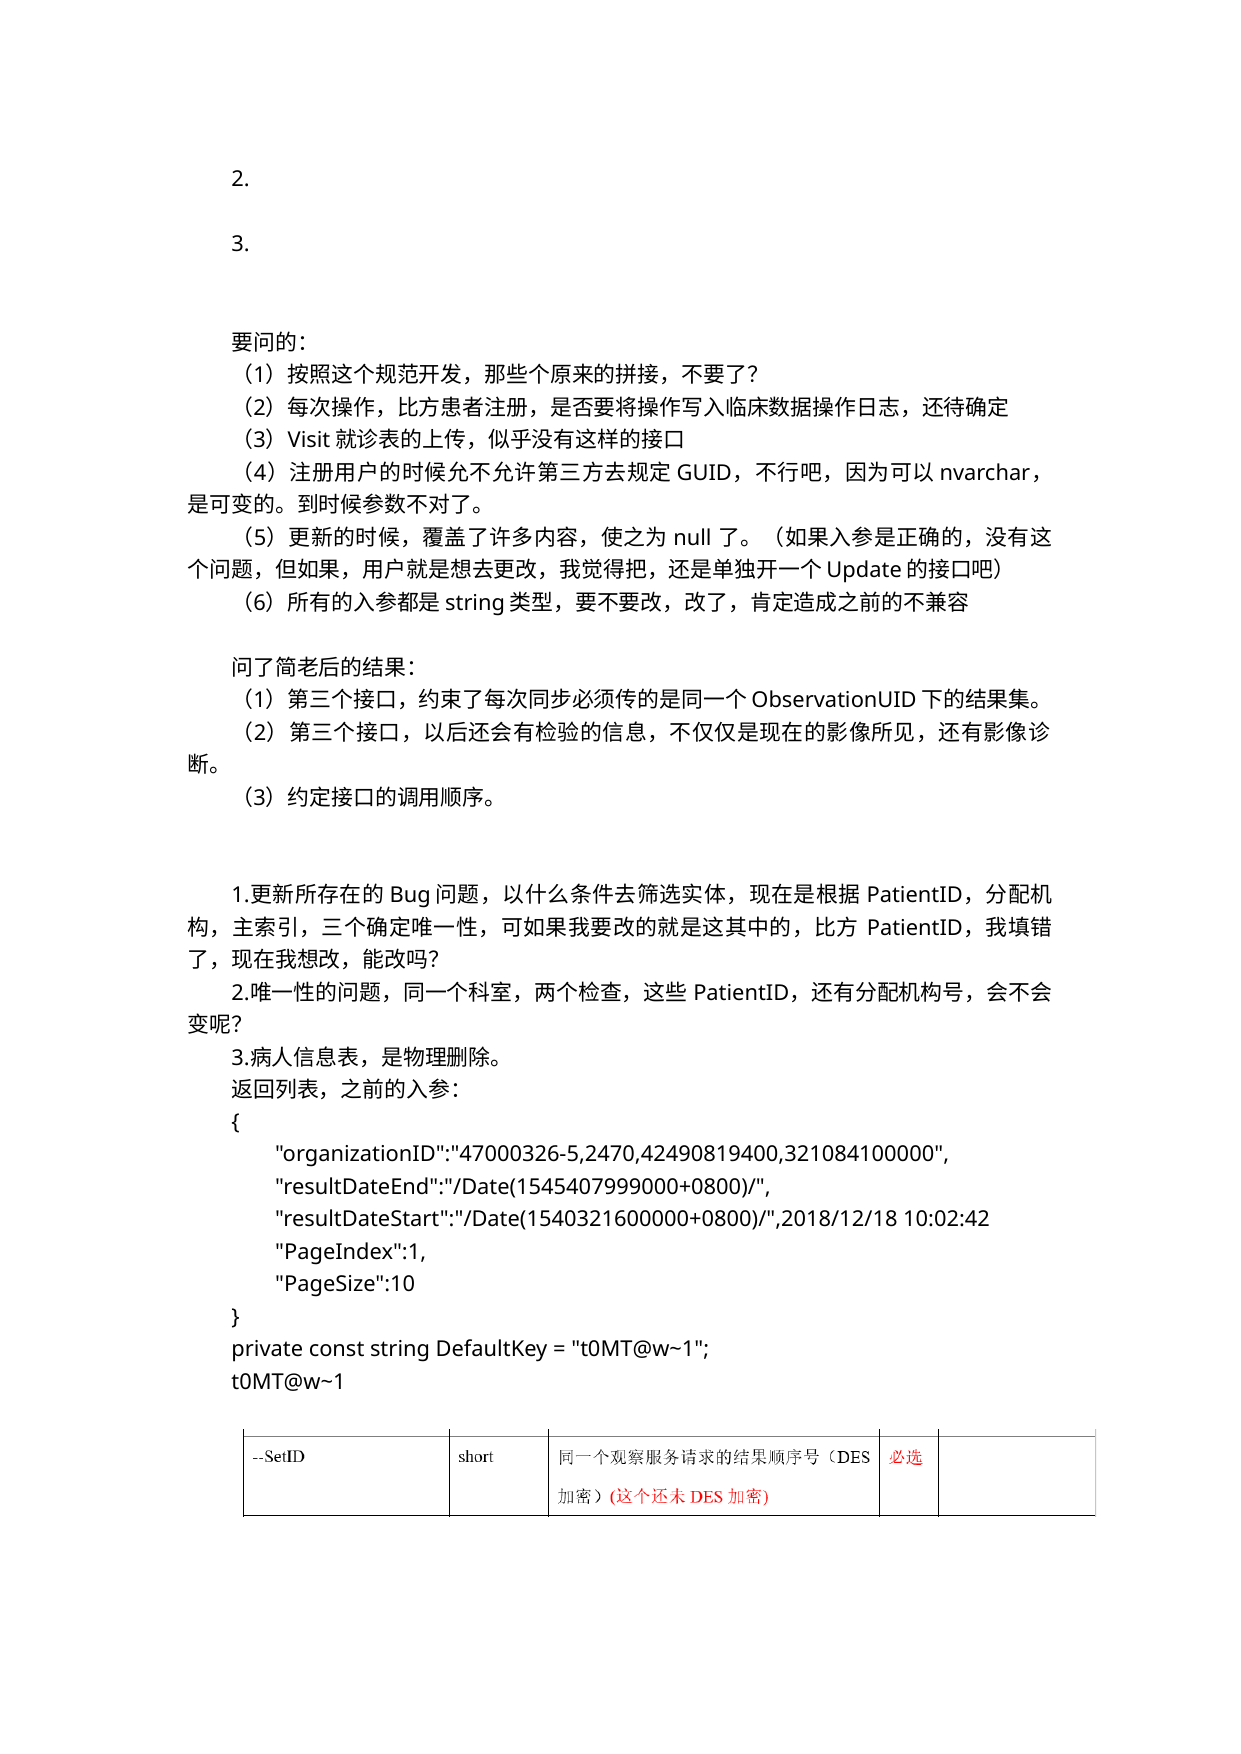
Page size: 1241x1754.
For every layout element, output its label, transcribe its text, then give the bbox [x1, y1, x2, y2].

text { [187, 1104, 1053, 1137]
text 问了简老后的结果： [187, 649, 1053, 682]
text private const string DefaultKey = "t0MT@w~1"; [187, 1332, 1053, 1364]
text 2. [187, 162, 1053, 194]
text （2）第三个接口，以后还会有检验的信息，不仅仅是现在的影像所见，还有影像诊断。 [187, 714, 1053, 779]
text "resultDateStart":"/Date(1540321600000+0800)/",2018/12/18 10:02:42 [187, 1202, 1053, 1234]
text 1.更新所存在的Bug问题，以什么条件去筛选实体，现在是根据PatientID，分配机构，主索引，三个确定唯一性，可如果我要改的就是这其中的，比方PatientID，我填错了，现在我想改，能改吗？ [187, 877, 1053, 974]
text 要问的： [187, 324, 1053, 357]
text } [187, 1299, 1053, 1332]
picture [231, 1429, 1097, 1517]
text 3. [187, 227, 1053, 259]
text （1）按照这个规范开发，那些个原来的拼接，不要了？ [187, 357, 1053, 389]
text "organizationID":"47000326-5,2470,42490819400,321084100000", [187, 1137, 1053, 1169]
text （5）更新的时候，覆盖了许多内容，使之为null 了。（如果入参是正确的，没有这个问题，但如果，用户就是想去更改，我觉得把，还是单独开一个Update的接口吧） [187, 519, 1053, 584]
text （1）第三个接口，约束了每次同步必须传的是同一个ObservationUID下的结果集。 [187, 682, 1053, 714]
text （3）Visit就诊表的上传，似乎没有这样的接口 [187, 422, 1053, 454]
text t0MT@w~1 [187, 1364, 1053, 1397]
text "PageIndex":1, [187, 1234, 1053, 1267]
text （2）每次操作，比方患者注册，是否要将操作写入临床数据操作日志，还待确定 [187, 389, 1053, 422]
text （6）所有的入参都是string类型，要不要改，改了，肯定造成之前的不兼容 [187, 584, 1053, 617]
text 返回列表，之前的入参： [187, 1072, 1053, 1104]
text "resultDateEnd":"/Date(1545407999000+0800)/", [187, 1169, 1053, 1202]
text （4）注册用户的时候允不允许第三方去规定GUID，不行吧，因为可以nvarchar，是可变的。到时候参数不对了。 [187, 454, 1053, 519]
text 3.病人信息表，是物理删除。 [187, 1039, 1053, 1072]
text "PageSize":10 [187, 1267, 1053, 1299]
text （3）约定接口的调用顺序。 [187, 779, 1053, 812]
text 2.唯一性的问题，同一个科室，两个检查，这些PatientID，还有分配机构号，会不会变呢？ [187, 974, 1053, 1039]
